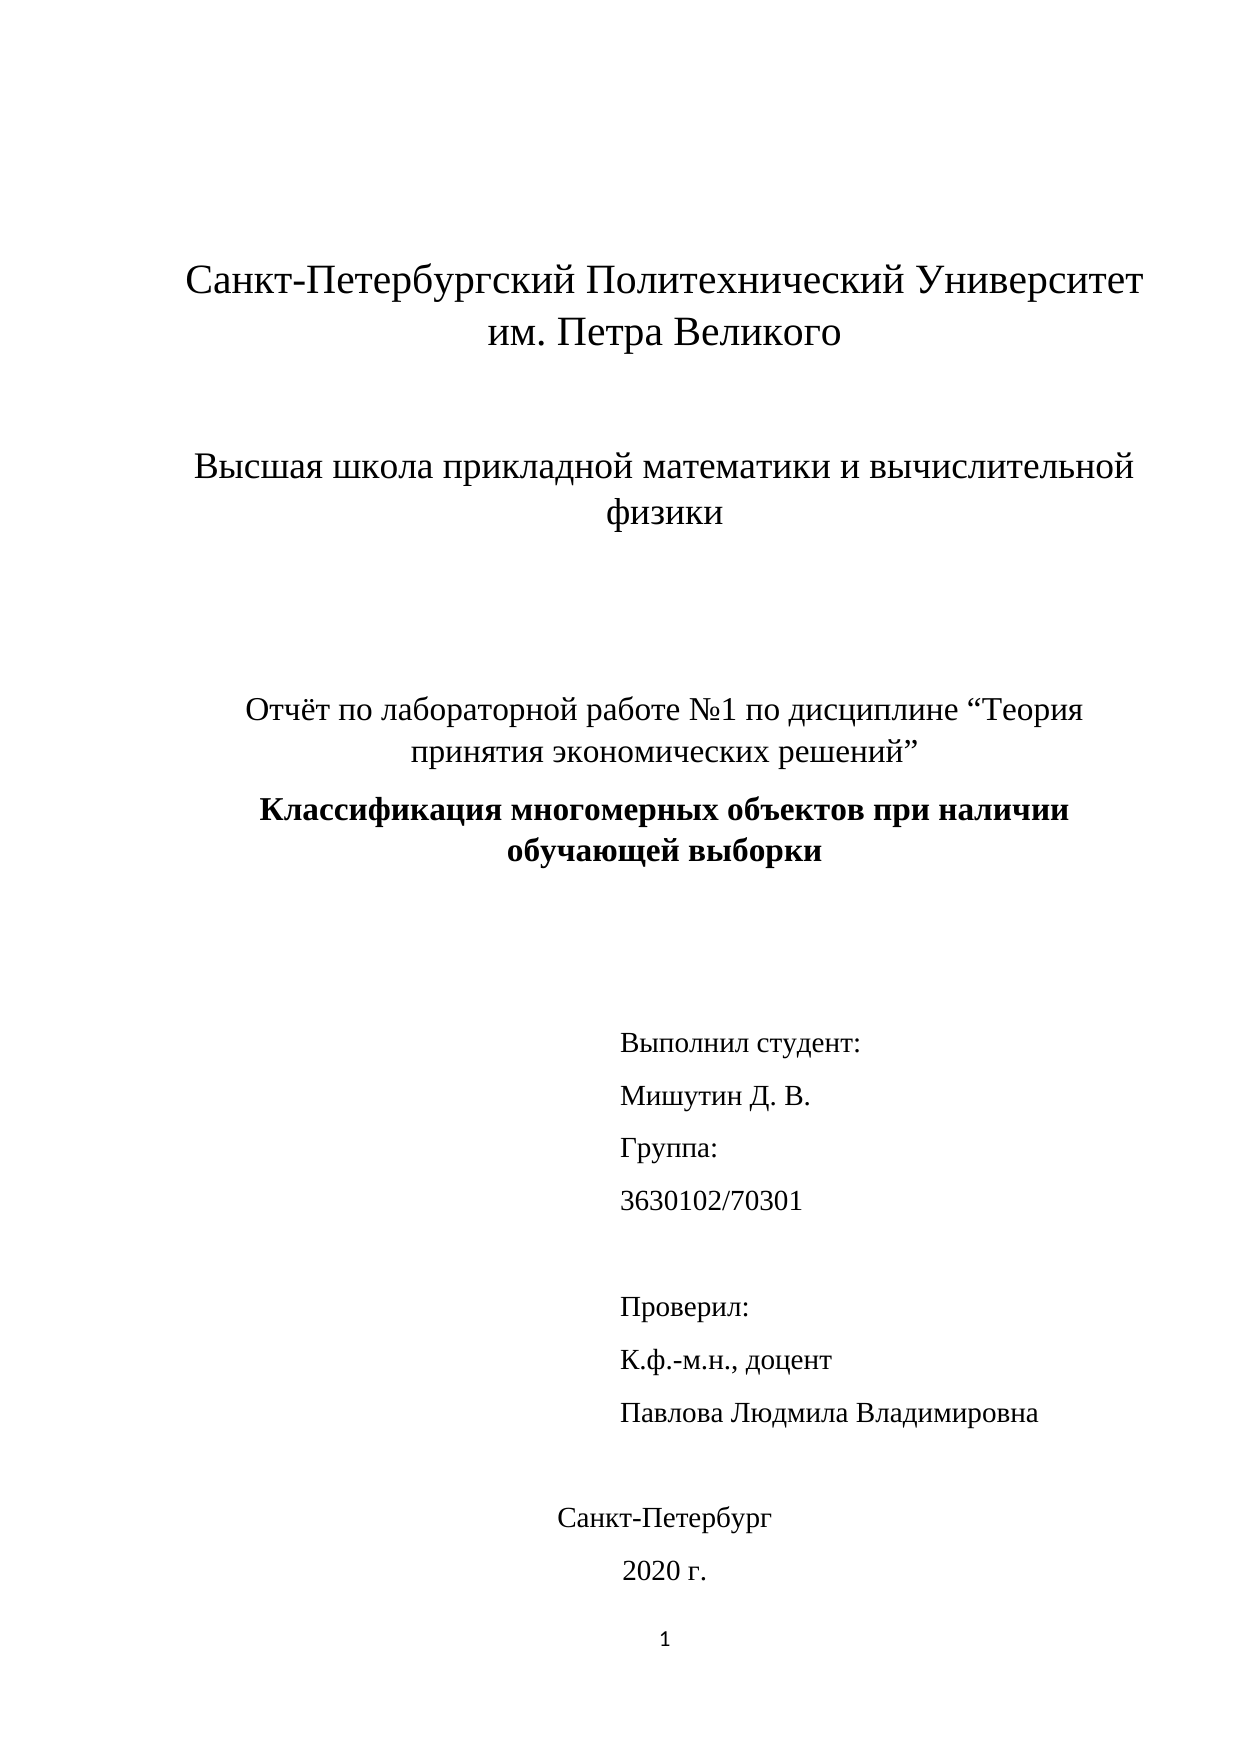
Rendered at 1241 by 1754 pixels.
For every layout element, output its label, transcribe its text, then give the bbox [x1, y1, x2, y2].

text Павлова Людмила Владимировна [620, 1395, 1152, 1428]
text Классификация многомерных объектов при наличии обучающей выборки [177, 789, 1152, 869]
text Отчёт по лабораторной работе №1 по дисциплине “Теория принятия экономических решений” [177, 689, 1152, 769]
text Санкт-Петербург [177, 1500, 1152, 1534]
text Выполнил студент: [620, 1025, 1152, 1058]
text Группа: [620, 1131, 1152, 1164]
text Проверил: [620, 1289, 1152, 1323]
text Высшая школа прикладной математики и вычислительной физики [177, 443, 1152, 533]
text Санкт-Петербургский Политехнический Университет им. Петра Великого [177, 255, 1152, 354]
text 2020 г. [177, 1553, 1152, 1587]
text 3630102/70301 [620, 1183, 1152, 1217]
text Мишутин Д. В. [620, 1078, 1152, 1111]
text К.ф.-м.н., доцент [620, 1342, 1152, 1375]
